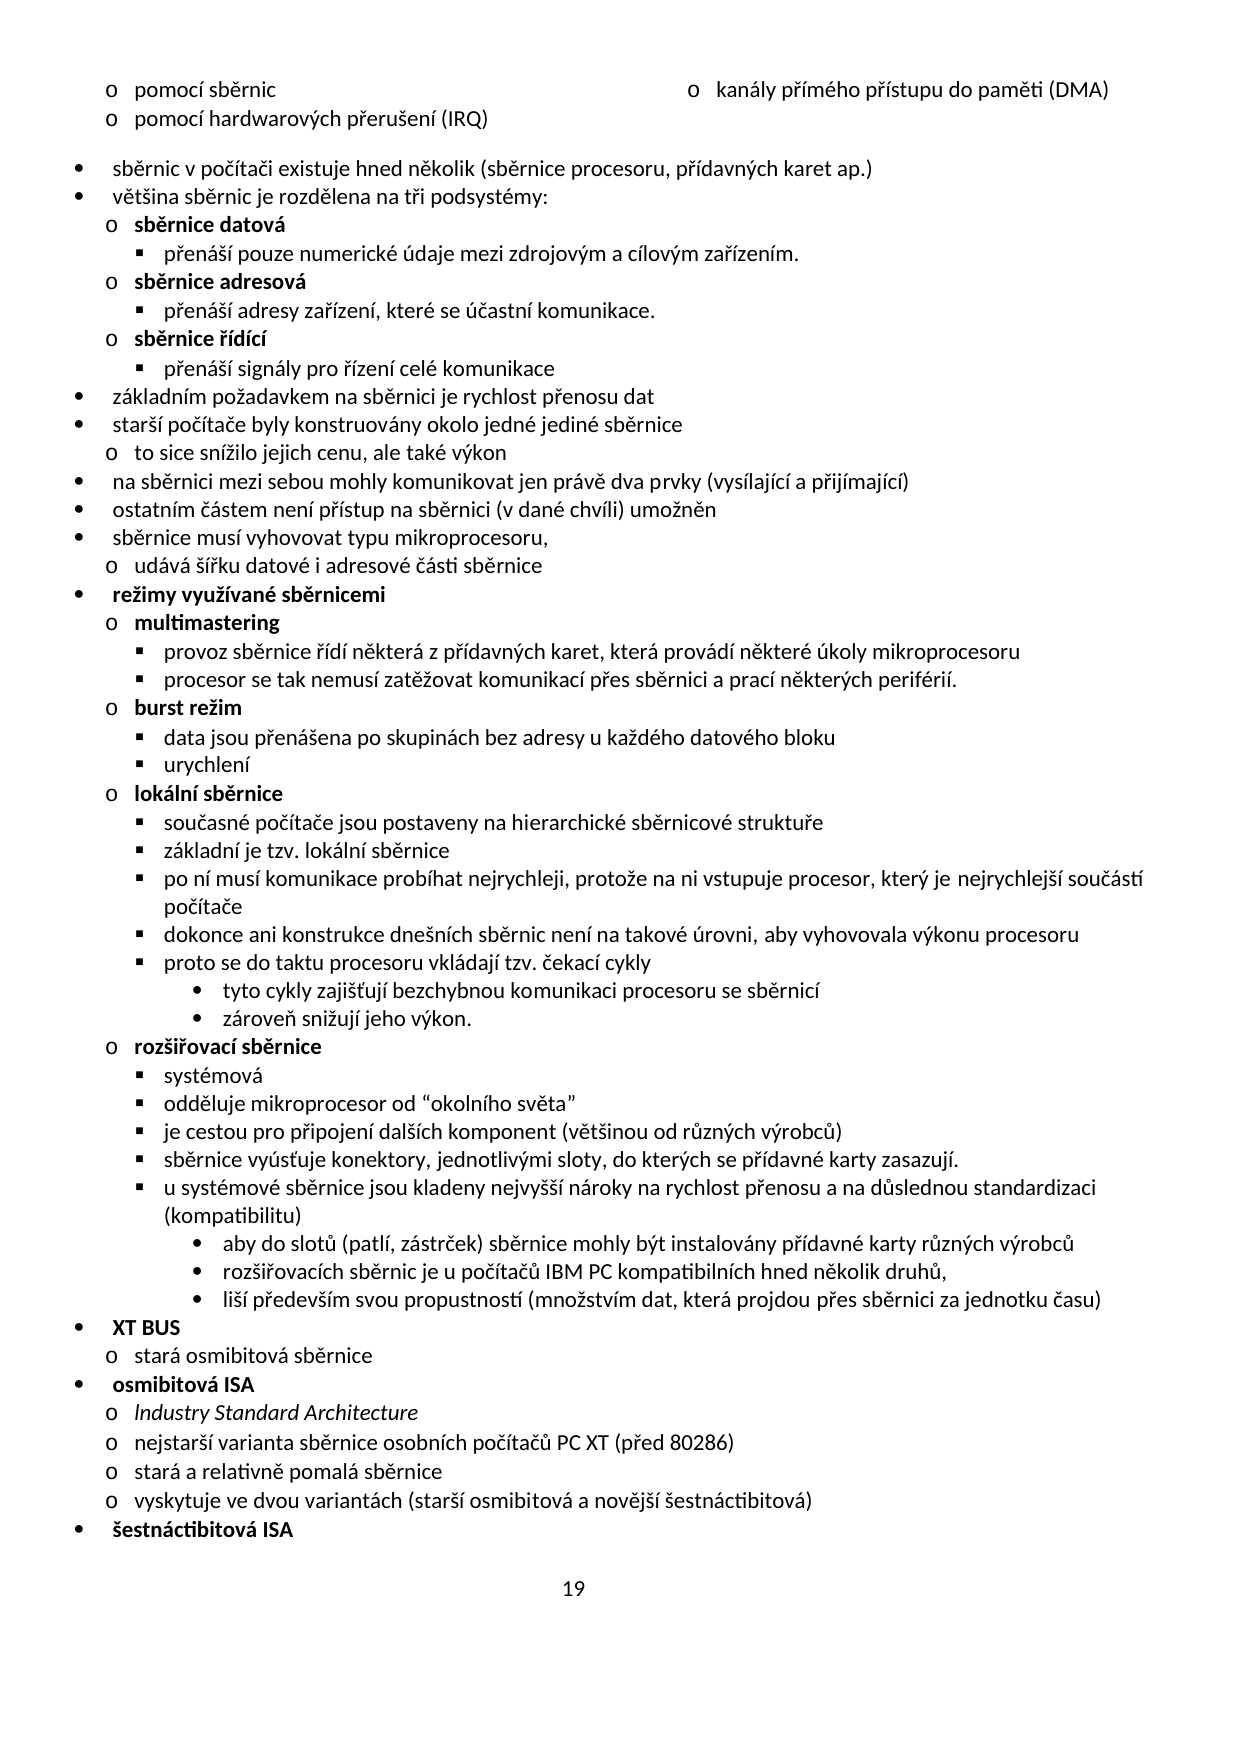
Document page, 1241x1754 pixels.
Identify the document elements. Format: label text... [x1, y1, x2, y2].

list je cestou pro připojení dalších komponent (většinou od různých výrobců) [134, 1117, 1165, 1145]
list nejstarší varianta sběrnice osobních počítačů PC XT (před 80286) [104, 1428, 1165, 1457]
list systémová [134, 1061, 1165, 1089]
list základní je tzv. lokální sběrnice [134, 836, 1165, 864]
list burst režim [104, 693, 1165, 723]
list kanály přímého přístupu do paměti (DMA) [687, 75, 1165, 104]
list sběrnice vyúsťuje konektory, jednotlivými sloty, do kterých se přídavné karty zasazují. [134, 1145, 1165, 1173]
list multimastering [104, 608, 1165, 637]
list dokonce ani konstrukce dnešních sběrnic není na takové úrovni, aby vyhovovala výkonu procesoru [134, 920, 1165, 948]
list sběrnice adresová [104, 267, 1165, 297]
list pomocí hardwarových přerušení (IRQ) [104, 104, 583, 133]
list aby do slotů (patlí, zástrček) sběrnice mohly být instalovány přídavné karty různých výrobců [193, 1229, 1165, 1257]
list rozšiřovací sběrnice [104, 1032, 1165, 1061]
list sběrnice řídící [104, 324, 1165, 354]
list XT BUS [75, 1313, 1165, 1341]
list urychlení [134, 751, 1165, 779]
list lokální sběrnice [104, 779, 1165, 808]
list tyto cykly zajišťují bezchybnou komunikaci procesoru se sběrnicí [193, 976, 1165, 1004]
list přenáší pouze numerické údaje mezi zdrojovým a cílovým zařízením. [134, 239, 1165, 267]
list po ní musí komunikace probíhat nejrychleji, protože na ni vstupuje procesor, který je nejrychlejší součástí počítače [134, 864, 1165, 920]
list proto se do taktu procesoru vkládají tzv. čekací cykly [134, 948, 1165, 976]
list odděluje mikroprocesor od “okolního světa” [134, 1089, 1165, 1117]
list ostatním částem není přístup na sběrnici (v dané chvíli) umožněn [75, 495, 1165, 523]
list to sice snížilo jejich cenu, ale také výkon [104, 438, 1165, 467]
list současné počítače jsou postaveny na hierarchické sběrnicové struktuře [134, 808, 1165, 836]
list lndustry Standard Architecture [104, 1398, 1165, 1428]
list u systémové sběrnice jsou kladeny nejvyšší nároky na rychlost přenosu a na důslednou standardizaci (kompatibilitu) [134, 1173, 1165, 1229]
list vyskytuje ve dvou variantách (starší osmibitová a novější šestnáctibitová) [104, 1486, 1165, 1515]
list udává šířku datové i adresové části sběrnice [104, 551, 1165, 580]
list přenáší signály pro řízení celé komunikace [134, 354, 1165, 382]
list přenáší adresy zařízení, které se účastní komunikace. [134, 297, 1165, 324]
list zároveň snižují jeho výkon. [193, 1004, 1165, 1032]
list liší především svou propustností (množstvím dat, která projdou přes sběrnici za jednotku času) [193, 1285, 1165, 1313]
list sběrnice musí vyhovovat typu mikroprocesoru, [75, 523, 1165, 551]
list pomocí sběrnic [104, 75, 583, 104]
list rozšiřovacích sběrnic je u počítačů IBM PC kompatibilních hned několik druhů, [193, 1257, 1165, 1285]
list sběrnice datová [104, 210, 1165, 239]
list osmibitová ISA [75, 1371, 1165, 1398]
list základním požadavkem na sběrnici je rychlost přenosu dat [75, 382, 1165, 410]
list režimy využívané sběrnicemi [75, 580, 1165, 608]
list stará osmibitová sběrnice [104, 1341, 1165, 1371]
list procesor se tak nemusí zatěžovat komunikací přes sběrnici a prací některých periférií. [134, 665, 1165, 693]
list data jsou přenášena po skupinách bez adresy u každého datového bloku [134, 723, 1165, 751]
list provoz sběrnice řídí některá z přídavných karet, která provádí některé úkoly mikroprocesoru [134, 637, 1165, 665]
list stará a relativně pomalá sběrnice [104, 1457, 1165, 1486]
list sběrnic v počítači existuje hned několik (sběrnice procesoru, přídavných karet ap.) [75, 154, 1165, 182]
list většina sběrnic je rozdělena na tři podsystémy: [75, 182, 1165, 210]
list na sběrnici mezi sebou mohly komunikovat jen právě dva prvky (vysílající a přijímající) [75, 467, 1165, 495]
list šestnáctibitová ISA [75, 1515, 1165, 1543]
list starší počítače byly konstruovány okolo jedné jediné sběrnice [75, 410, 1165, 438]
